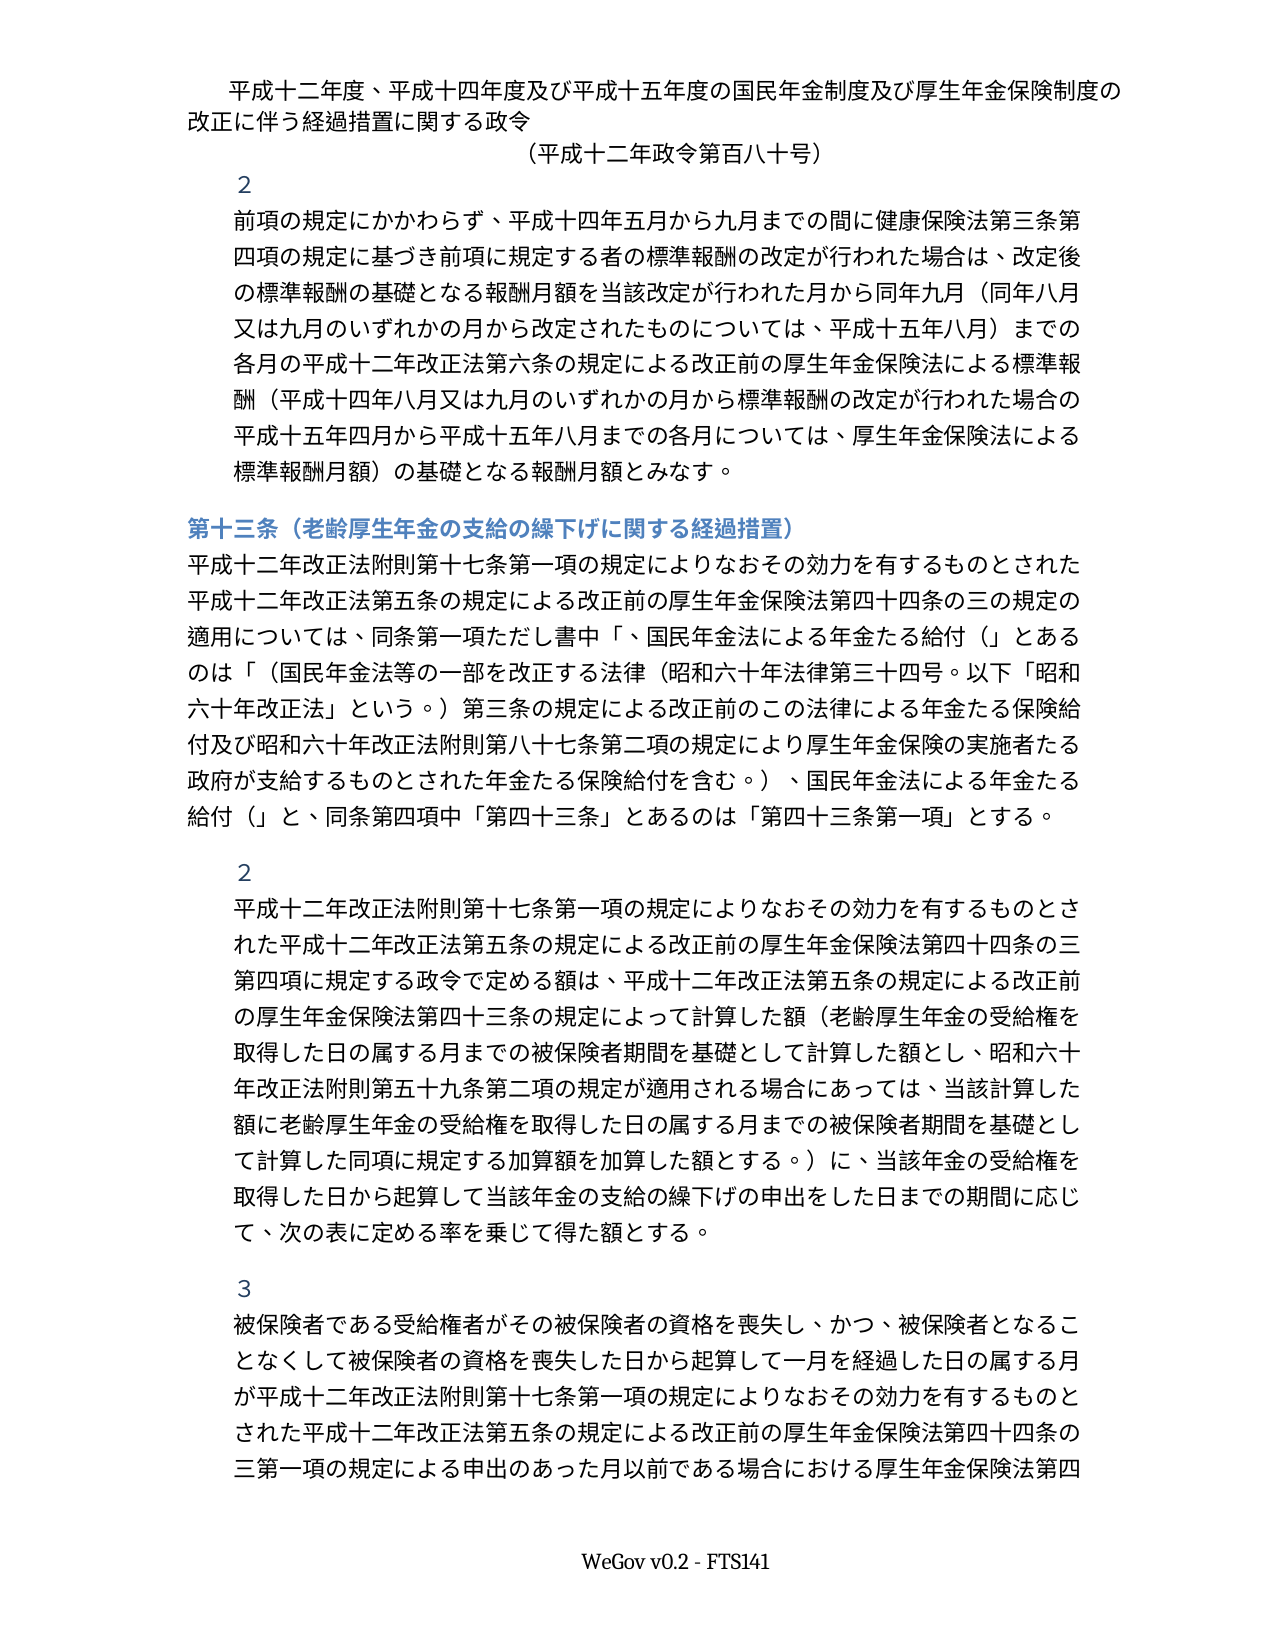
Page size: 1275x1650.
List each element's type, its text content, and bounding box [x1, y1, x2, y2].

text 平成十二年改正法附則第十七条第一項の規定によりなおその効力を有するものとされた平成十二年改正法第五条の規定による改正前の厚生年金保険法第四十四条の三の規定の適用については、同条第一項ただし書中「、国民年金法による年金たる給付（」とあるのは「（国民年金法等の一部を改正する法律（昭和六十年法律第三十四号。以下「昭和六十年改正法」という。）第三条の規定による改正前のこの法律による年金たる保険給付及び昭和六十年改正法附則第八十七条第二項の規定により厚生年金保険の実施者たる政府が支給するものとされた年金たる保険給付を含む。）、国民年金法による年金たる給付（」と、同条第四項中「第四十三条」とあるのは「第四十三条第一項」とする。 [187, 549, 1087, 832]
text 平成十二年改正法附則第十七条第一項の規定によりなおその効力を有するものとされた平成十二年改正法第五条の規定による改正前の厚生年金保険法第四十四条の三第四項に規定する政令で定める額は、平成十二年改正法第五条の規定による改正前の厚生年金保険法第四十三条の規定によって計算した額（老齢厚生年金の受給権を取得した日の属する月までの被保険者期間を基礎として計算した額とし、昭和六十年改正法附則第五十九条第二項の規定が適用される場合にあっては、当該計算した額に老齢厚生年金の受給権を取得した日の属する月までの被保険者期間を基礎として計算した同項に規定する加算額を加算した額とする。）に、当該年金の受給権を取得した日から起算して当該年金の支給の繰下げの申出をした日までの期間に応じて、次の表に定める率を乗じて得た額とする。 [233, 893, 1087, 1248]
subtitle 第十三条（老齢厚生年金の支給の繰下げに関する経過措置） [187, 513, 1087, 544]
subtitle ３ [233, 1273, 1087, 1305]
subtitle ２ [233, 169, 1087, 200]
subtitle ２ [233, 857, 1087, 888]
text 前項の規定にかかわらず、平成十四年五月から九月までの間に健康保険法第三条第四項の規定に基づき前項に規定する者の標準報酬の改定が行われた場合は、改定後の標準報酬の基礎となる報酬月額を当該改定が行われた月から同年九月（同年八月又は九月のいずれかの月から改定されたものについては、平成十五年八月）までの各月の平成十二年改正法第六条の規定による改正前の厚生年金保険法による標準報酬（平成十四年八月又は九月のいずれかの月から標準報酬の改定が行われた場合の平成十五年四月から平成十五年八月までの各月については、厚生年金保険法による標準報酬月額）の基礎となる報酬月額とみなす。 [233, 205, 1087, 487]
